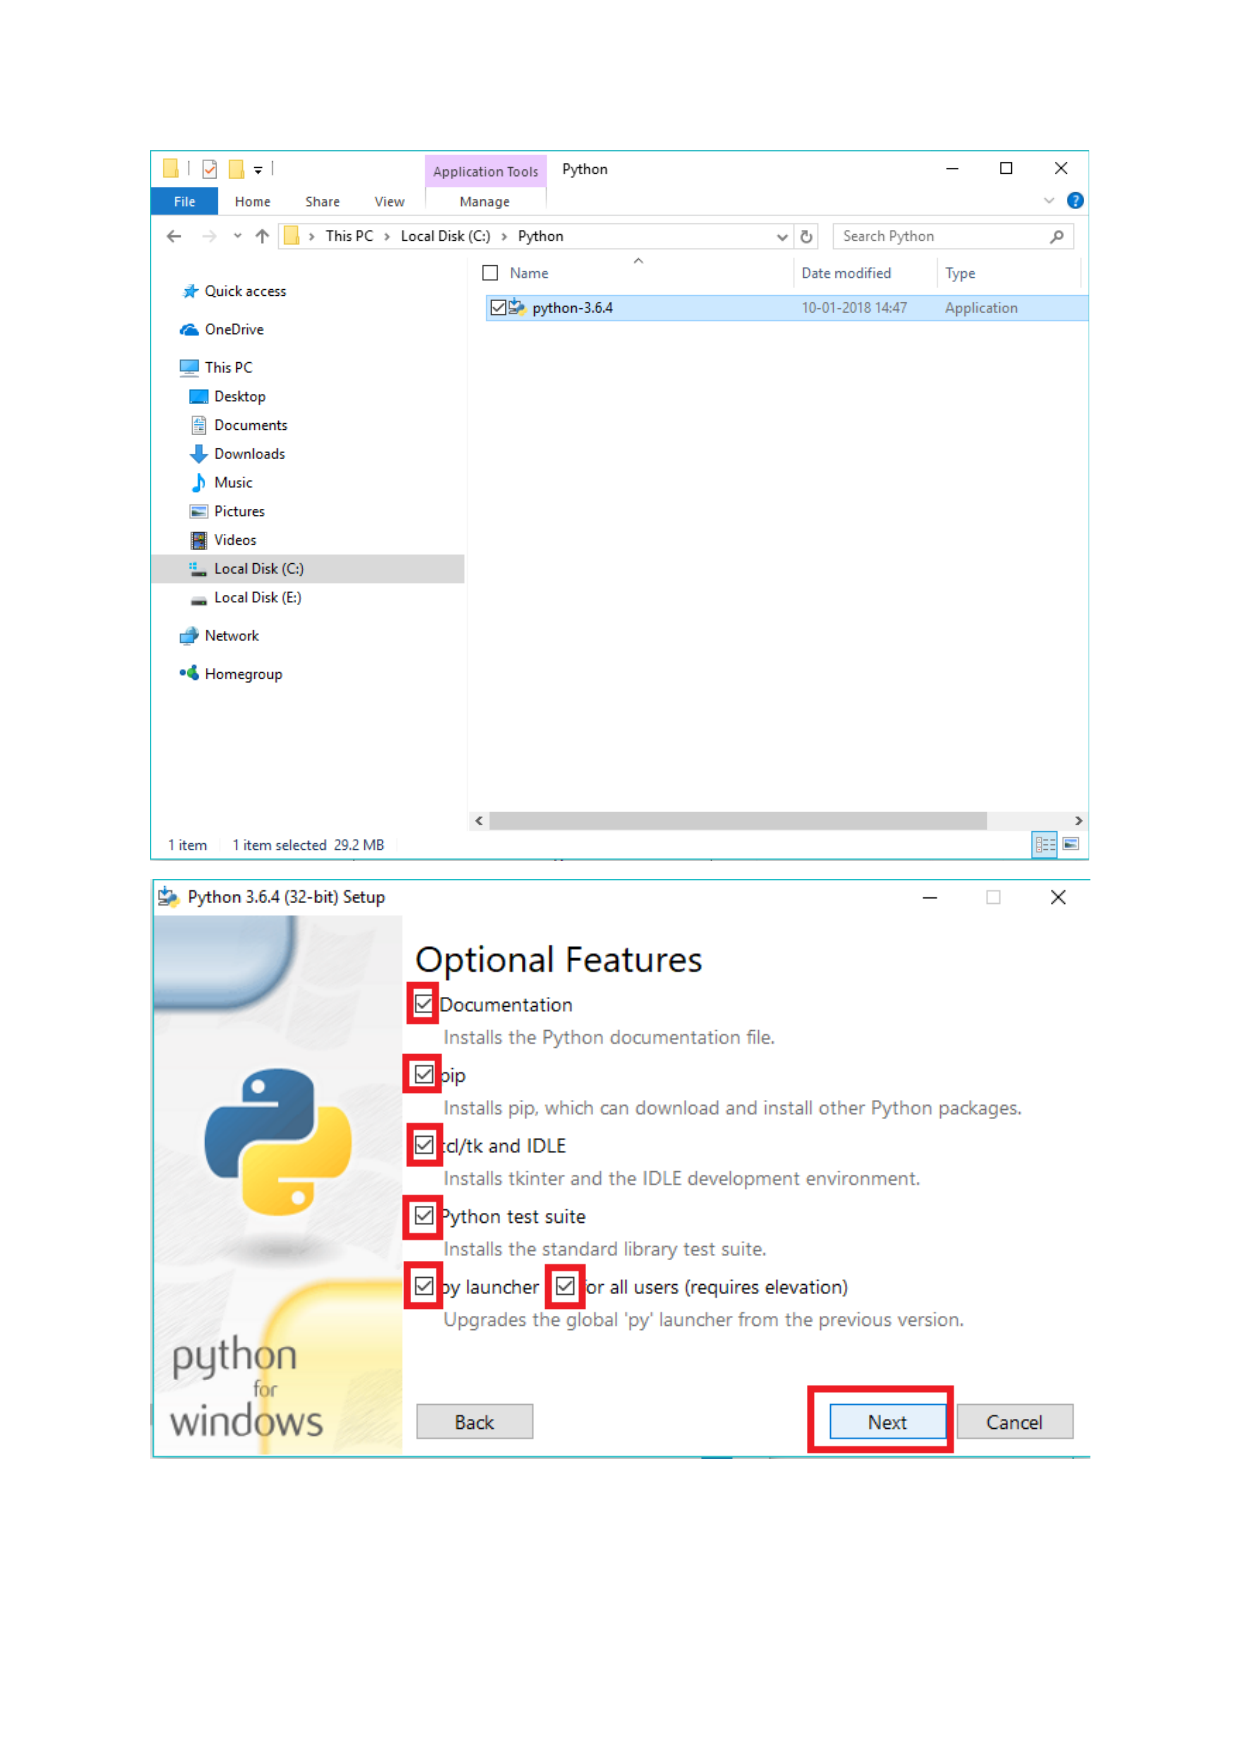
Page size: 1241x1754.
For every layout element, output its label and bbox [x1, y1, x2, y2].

picture [150, 879, 1091, 1459]
picture [150, 150, 1090, 861]
